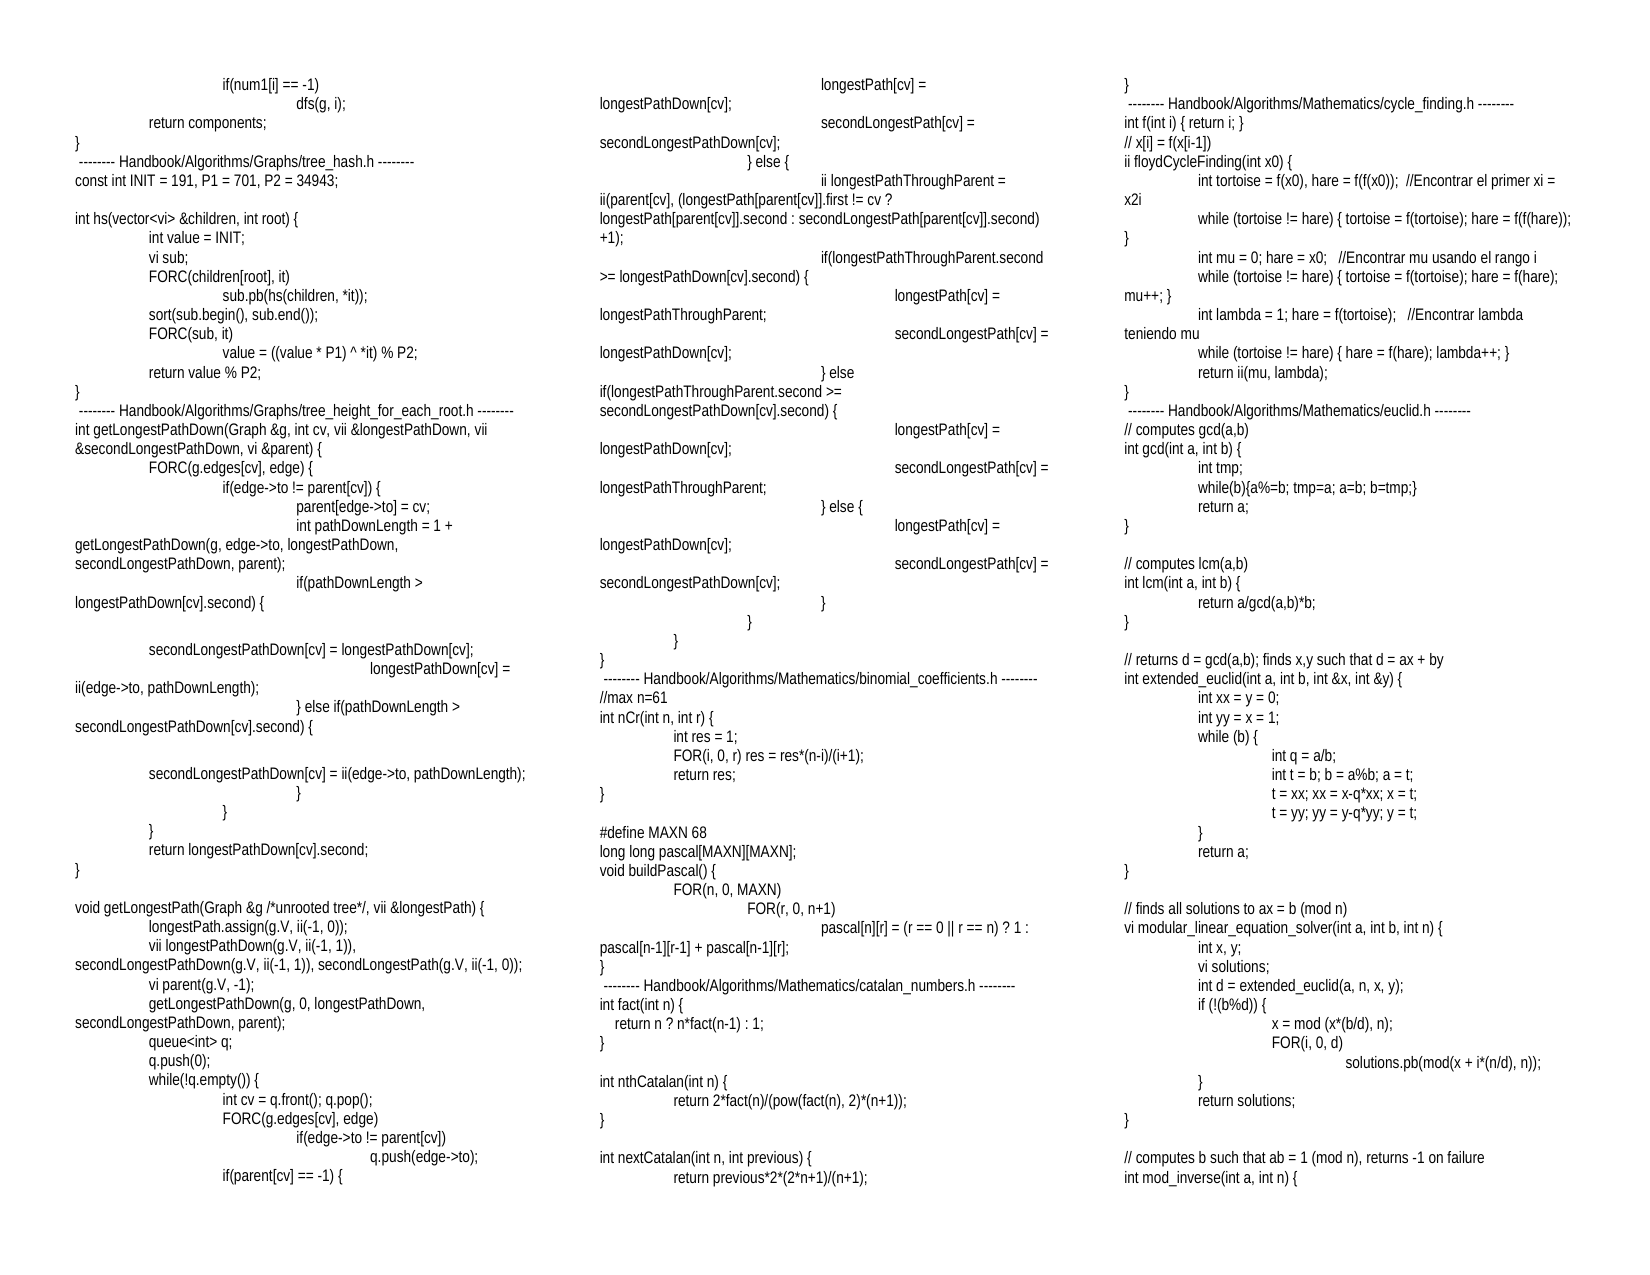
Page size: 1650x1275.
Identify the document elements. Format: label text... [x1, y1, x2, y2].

text int res = 1; [599, 727, 1050, 746]
text } [1124, 1072, 1575, 1091]
text longestPath[cv] = longestPathDown[cv]; [599, 420, 1050, 458]
text int q = a/b; [1124, 746, 1575, 765]
text FOR(n, 0, MAXN) [599, 880, 1050, 899]
text longestPath[cv] = longestPathDown[cv]; [599, 75, 1050, 113]
text if (!(b%d)) { [1124, 995, 1575, 1014]
text ii longestPathThroughParent = ii(parent[cv], (longestPath[parent[cv]].first != cv ? longestPath[parent[cv]].second : secondLongestPath[parent[cv]].second)+1); [599, 171, 1050, 247]
text dfs(g, i); [75, 94, 526, 113]
text } [1124, 612, 1575, 631]
text sub.pb(hs(children, *it)); [75, 286, 526, 305]
text } else { [599, 497, 1050, 516]
text if(parent[cv] == -1) { [75, 1166, 526, 1185]
text } [599, 631, 1050, 650]
text return components; [75, 113, 526, 132]
text } [599, 957, 1050, 976]
text } else if(pathDownLength > secondLongestPathDown[cv].second) { [75, 697, 526, 736]
text const int INIT = 191, P1 = 701, P2 = 34943; [75, 171, 526, 190]
text return value % P2; [75, 362, 526, 382]
text FORC(g.edges[cv], edge) { [75, 458, 526, 477]
text return 2*fact(n)/(pow(fact(n), 2)*(n+1)); [599, 1091, 1050, 1110]
text FOR(i, 0, d) [1124, 1033, 1575, 1052]
text int mod_inverse(int a, int n) { [1124, 1167, 1575, 1187]
text int d = extended_euclid(a, n, x, y); [1124, 976, 1575, 995]
text longestPath.assign(g.V, ii(-1, 0)); [75, 917, 526, 936]
text return res; [599, 765, 1050, 784]
text while (tortoise != hare) { tortoise = f(tortoise); hare = f(f(hare)); } [1124, 209, 1575, 247]
text int cv = q.front(); q.pop(); [75, 1089, 526, 1108]
text secondLongestPath[cv] = secondLongestPathDown[cv]; [599, 554, 1050, 592]
text } [599, 1110, 1050, 1129]
text secondLongestPath[cv] = longestPathDown[cv]; [599, 324, 1050, 362]
text } [75, 783, 526, 802]
text } [599, 1033, 1050, 1052]
text queue<int> q; [75, 1032, 526, 1051]
text vi sub; [75, 247, 526, 267]
text return n ? n*fact(n-1) : 1; [599, 1014, 1050, 1033]
text value = ((value * P1) ^ *it) % P2; [75, 343, 526, 362]
text secondLongestPath[cv] = secondLongestPathDown[cv]; [599, 113, 1050, 152]
text longestPath[cv] = longestPathDown[cv]; [599, 516, 1050, 554]
text if(longestPathThroughParent.second >= longestPathDown[cv].second) { [599, 247, 1050, 286]
text int x, y; [1124, 937, 1575, 957]
text int nextCatalan(int n, int previous) { [599, 1148, 1050, 1167]
text } [75, 821, 526, 840]
text secondLongestPath[cv] = longestPathThroughParent; [599, 458, 1050, 497]
text int tmp; [1124, 458, 1575, 477]
text return ii(mu, lambda); [1124, 362, 1575, 382]
text int lambda = 1; hare = f(tortoise); //Encontrar lambda teniendo mu [1124, 305, 1575, 343]
text } [1124, 382, 1575, 401]
text //max n=61 [599, 688, 1050, 707]
text int lcm(int a, int b) { [1124, 573, 1575, 592]
text } [599, 592, 1050, 612]
text ii floydCycleFinding(int x0) { [1124, 152, 1575, 171]
text } else { [599, 152, 1050, 171]
text int t = b; b = a%b; a = t; [1124, 765, 1575, 784]
text return a; [1124, 497, 1575, 516]
text } [75, 859, 526, 878]
text return solutions; [1124, 1091, 1575, 1110]
text } else if(longestPathThroughParent.second >= secondLongestPathDown[cv].second) { [599, 362, 1050, 420]
text sort(sub.begin(), sub.end()); [75, 305, 526, 324]
text int nthCatalan(int n) { [599, 1072, 1050, 1091]
text while (tortoise != hare) { hare = f(hare); lambda++; } [1124, 343, 1575, 362]
text if(edge->to != parent[cv]) { [75, 477, 526, 497]
text int fact(int n) { [599, 995, 1050, 1014]
text pascal[n][r] = (r == 0 || r == n) ? 1 : pascal[n-1][r-1] + pascal[n-1][r]; [599, 918, 1050, 957]
text int xx = y = 0; [1124, 688, 1575, 707]
text int pathDownLength = 1 + getLongestPathDown(g, edge->to, longestPathDown, secondLongestPathDown, parent); [75, 516, 526, 573]
text getLongestPathDown(g, 0, longestPathDown, secondLongestPathDown, parent); [75, 993, 526, 1032]
text int tortoise = f(x0), hare = f(f(x0)); //Encontrar el primer xi = x2i [1124, 171, 1575, 209]
text return previous*2*(2*n+1)/(n+1); [599, 1167, 1050, 1187]
text -------- Handbook/Algorithms/Mathematics/cycle_finding.h -------- [1124, 94, 1575, 113]
text solutions.pb(mod(x + i*(n/d), n)); [1124, 1052, 1575, 1072]
text void getLongestPath(Graph &g /*unrooted tree*/, vii &longestPath) { [75, 898, 526, 917]
text while (tortoise != hare) { tortoise = f(tortoise); hare = f(hare); mu++; } [1124, 267, 1575, 305]
text } [1124, 1110, 1575, 1129]
text vi solutions; [1124, 957, 1575, 976]
text } [1124, 822, 1575, 842]
text int yy = x = 1; [1124, 707, 1575, 727]
text int value = INIT; [75, 228, 526, 247]
text // computes lcm(a,b) [1124, 554, 1575, 573]
text // computes gcd(a,b) [1124, 420, 1575, 439]
text -------- Handbook/Algorithms/Mathematics/binomial_coefficients.h -------- [599, 669, 1050, 688]
text FORC(sub, it) [75, 324, 526, 343]
text if(pathDownLength > longestPathDown[cv].second) { [75, 573, 526, 612]
text vii longestPathDown(g.V, ii(-1, 1)), secondLongestPathDown(g.V, ii(-1, 1)), secondLongestPath(g.V, ii(-1, 0)); [75, 936, 526, 974]
text } [75, 132, 526, 152]
text while(b){a%=b; tmp=a; a=b; b=tmp;} [1124, 477, 1575, 497]
text longestPath[cv] = longestPathThroughParent; [599, 286, 1050, 324]
text x = mod (x*(b/d), n); [1124, 1014, 1575, 1033]
text } [1124, 516, 1575, 535]
text vi modular_linear_equation_solver(int a, int b, int n) { [1124, 918, 1575, 937]
text if(edge->to != parent[cv]) [75, 1128, 526, 1147]
text longestPathDown[cv] = ii(edge->to, pathDownLength); [75, 659, 526, 697]
text } [75, 382, 526, 401]
text while(!q.empty()) { [75, 1070, 526, 1089]
text FORC(children[root], it) [75, 267, 526, 286]
text parent[edge->to] = cv; [75, 497, 526, 516]
text -------- Handbook/Algorithms/Mathematics/catalan_numbers.h -------- [599, 976, 1050, 995]
text while (b) { [1124, 727, 1575, 746]
text long long pascal[MAXN][MAXN]; [599, 842, 1050, 861]
text } [599, 650, 1050, 669]
text int getLongestPathDown(Graph &g, int cv, vii &longestPathDown, vii &secondLongestPathDown, vi &parent) { [75, 420, 526, 458]
text FORC(g.edges[cv], edge) [75, 1108, 526, 1128]
text // returns d = gcd(a,b); finds x,y such that d = ax + by [1124, 650, 1575, 669]
text secondLongestPathDown[cv] = ii(edge->to, pathDownLength); [75, 736, 526, 783]
text } [1124, 75, 1575, 94]
text void buildPascal() { [599, 861, 1050, 880]
text t = yy; yy = y-q*yy; y = t; [1124, 803, 1575, 822]
text -------- Handbook/Algorithms/Graphs/tree_hash.h -------- [75, 152, 526, 171]
text } [599, 612, 1050, 631]
text return longestPathDown[cv].second; [75, 840, 526, 859]
text // x[i] = f(x[i-1]) [1124, 132, 1575, 152]
text q.push(0); [75, 1051, 526, 1070]
text // computes b such that ab = 1 (mod n), returns -1 on failure [1124, 1148, 1575, 1167]
text int mu = 0; hare = x0; //Encontrar mu usando el rango i [1124, 247, 1575, 267]
text FOR(i, 0, r) res = res*(n-i)/(i+1); [599, 746, 1050, 765]
text -------- Handbook/Algorithms/Mathematics/euclid.h -------- [1124, 401, 1575, 420]
text } [1124, 861, 1575, 880]
text FOR(r, 0, n+1) [599, 899, 1050, 918]
text return a/gcd(a,b)*b; [1124, 592, 1575, 612]
text vi parent(g.V, -1); [75, 974, 526, 993]
text // finds all solutions to ax = b (mod n) [1124, 899, 1575, 918]
text t = xx; xx = x-q*xx; x = t; [1124, 784, 1575, 803]
text int nCr(int n, int r) { [599, 707, 1050, 727]
text #define MAXN 68 [599, 822, 1050, 842]
text -------- Handbook/Algorithms/Graphs/tree_height_for_each_root.h -------- [75, 401, 526, 420]
text int hs(vector<vi> &children, int root) { [75, 209, 526, 228]
text int f(int i) { return i; } [1124, 113, 1575, 132]
text int extended_euclid(int a, int b, int &x, int &y) { [1124, 669, 1575, 688]
text } [75, 802, 526, 821]
text } [599, 784, 1050, 803]
text return a; [1124, 842, 1575, 861]
text q.push(edge->to); [75, 1147, 526, 1166]
text if(num1[i] == -1) [75, 75, 526, 94]
text int gcd(int a, int b) { [1124, 439, 1575, 458]
text secondLongestPathDown[cv] = longestPathDown[cv]; [75, 612, 526, 659]
